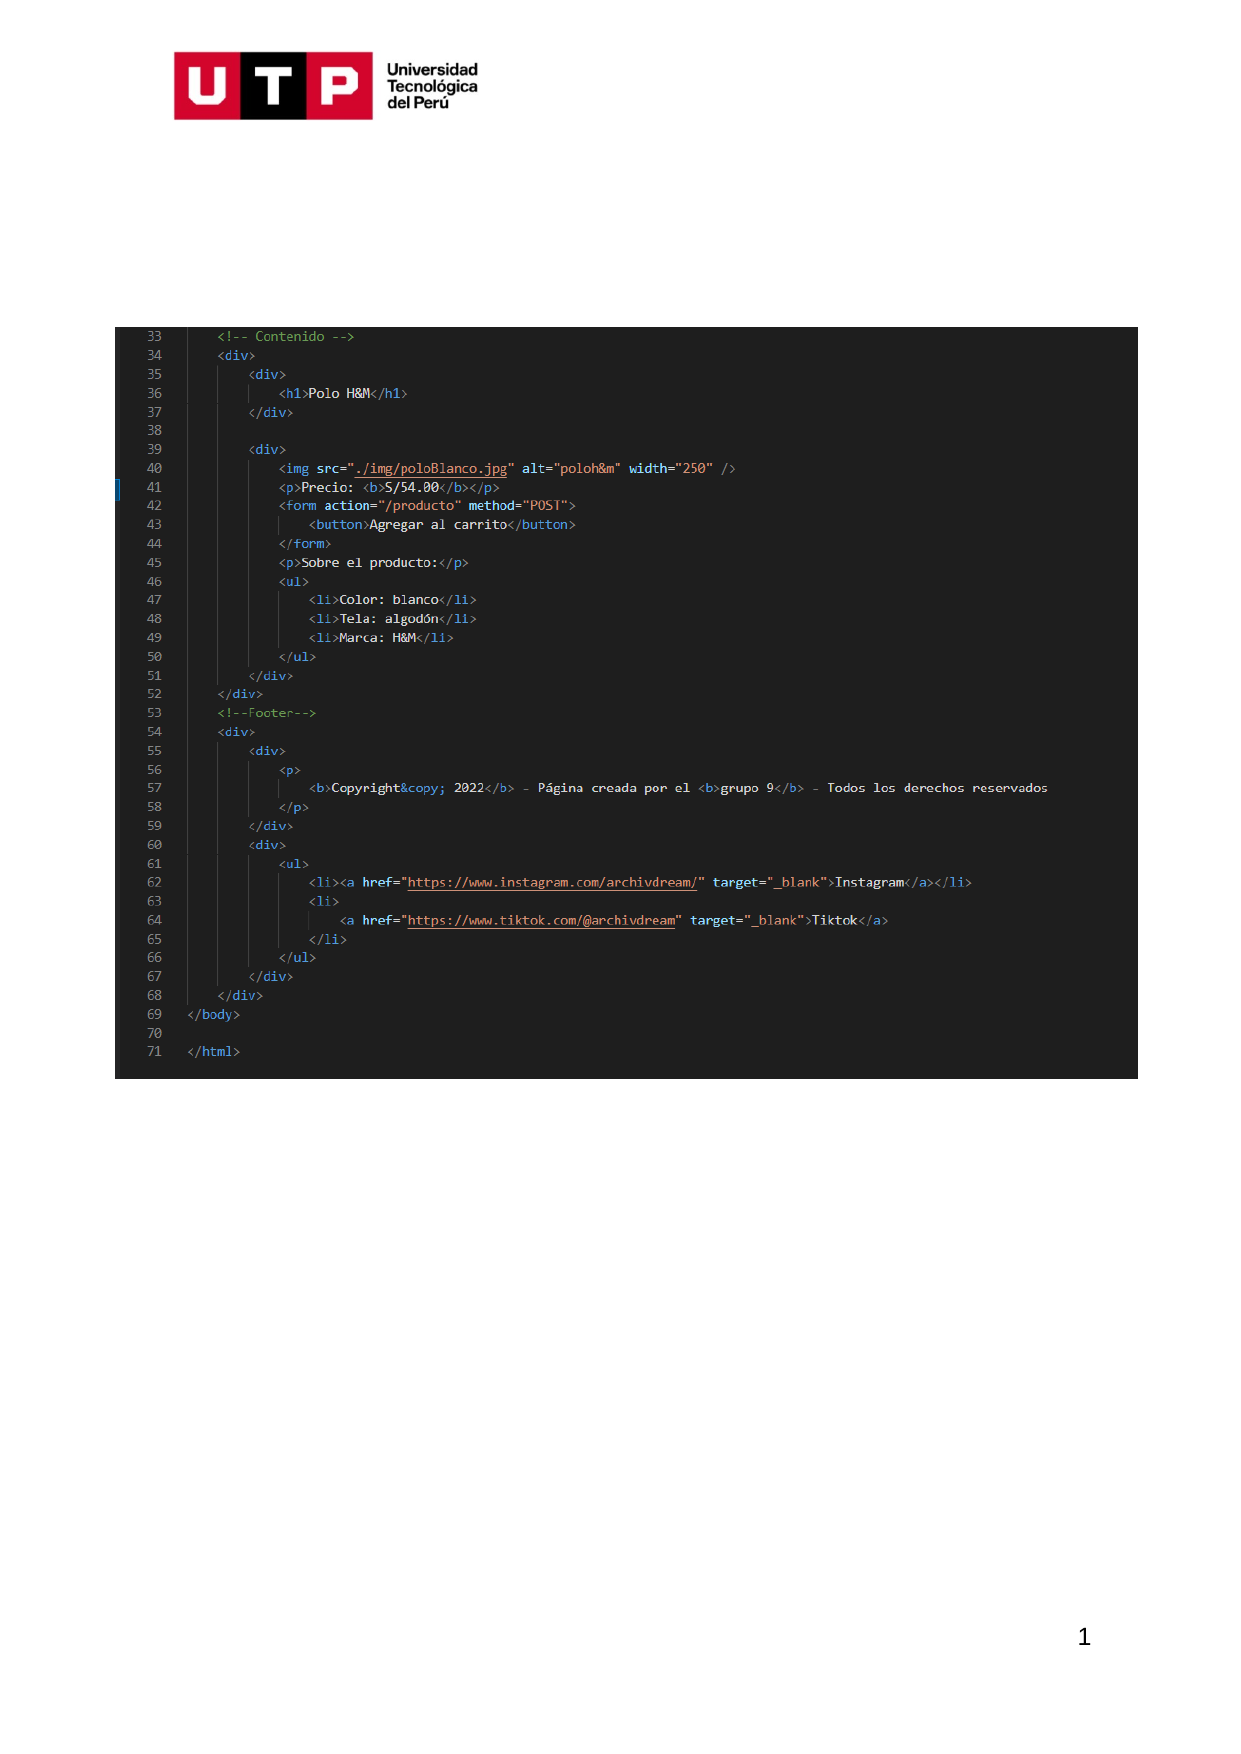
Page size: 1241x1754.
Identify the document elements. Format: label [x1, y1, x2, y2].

picture [171, 50, 483, 121]
picture [115, 327, 1138, 1079]
